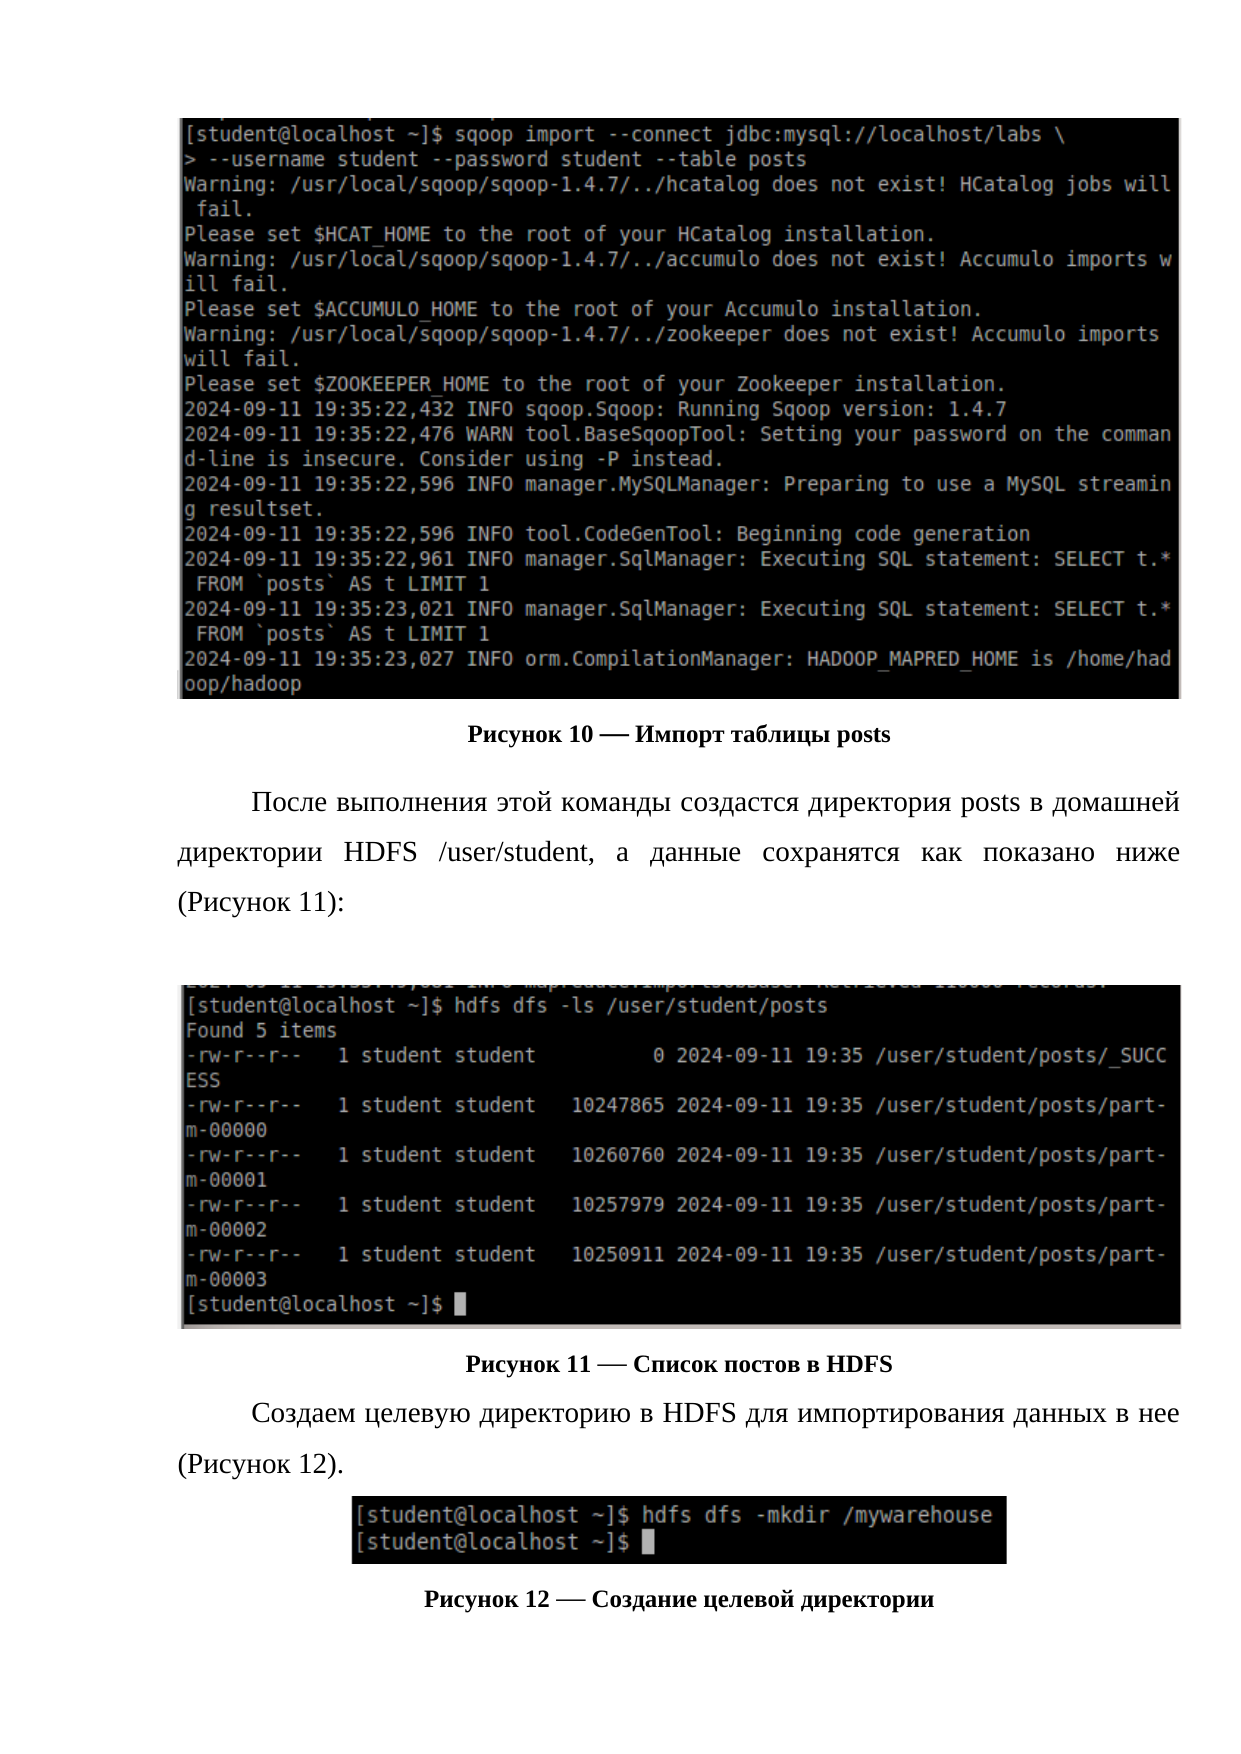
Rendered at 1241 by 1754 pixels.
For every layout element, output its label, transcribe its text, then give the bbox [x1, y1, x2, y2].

picture [177, 118, 1182, 699]
text Рисунок 10 — Импорт таблицы posts [177, 715, 1181, 748]
text После выполнения этой команды создастся директория posts в домашней директории HDFS /user/student, а данные сохранятся как показано ниже (Рисунок 11): [177, 784, 1181, 918]
text Создаем целевую директорию в HDFS для импортирования данных в нее (Рисунок 12). [177, 1396, 1181, 1479]
picture [351, 1496, 1007, 1564]
text Рисунок 12 — Создание целевой директории [177, 1580, 1181, 1614]
picture [177, 985, 1182, 1329]
text Рисунок 11 — Список постов в HDFS [177, 1345, 1181, 1379]
